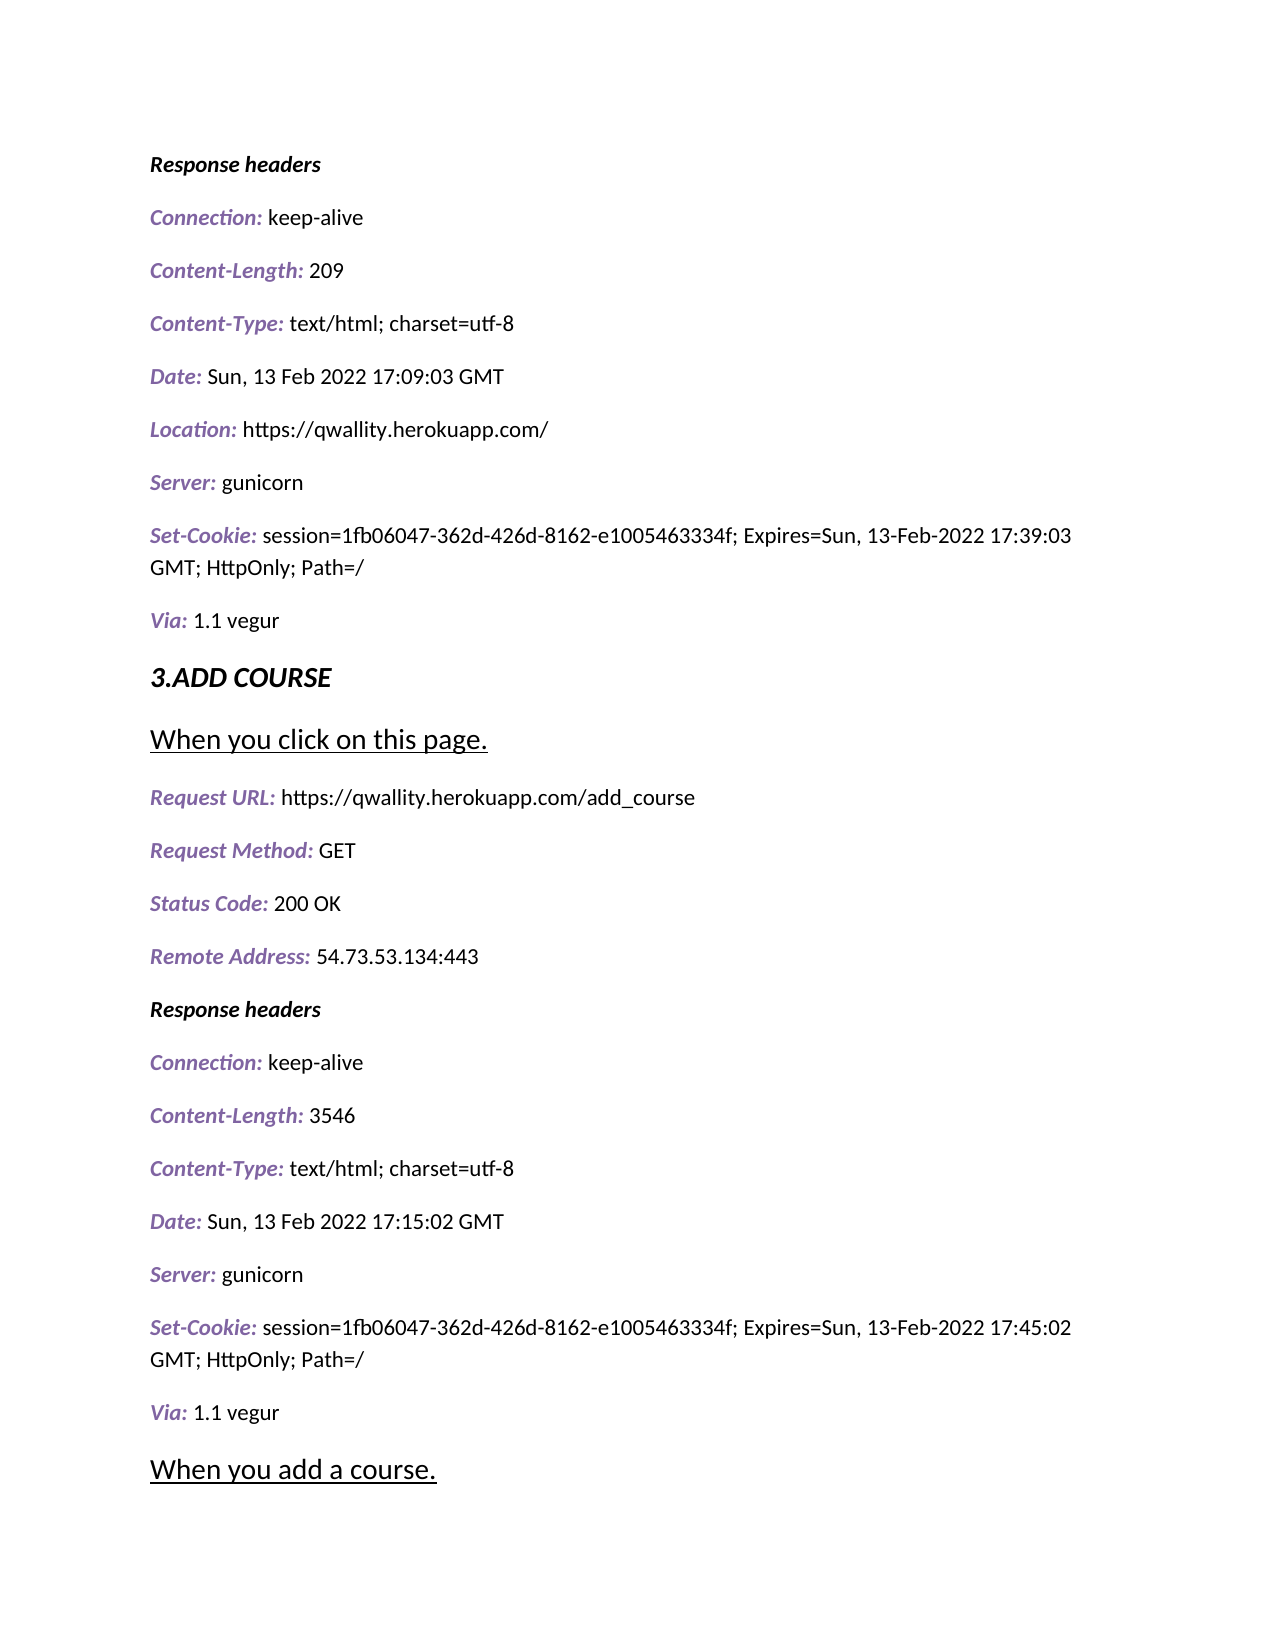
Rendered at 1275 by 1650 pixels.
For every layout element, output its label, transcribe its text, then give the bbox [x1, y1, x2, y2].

text Via: 1.1 vegur [150, 606, 1125, 634]
text Request Method: GET [150, 836, 1125, 864]
text Set-Cookie: session=1fb06047-362d-426d-8162-e1005463334f; Expires=Sun, 13-Feb-2022 17:45:02 GMT; HttpOnly; Path=/ [150, 1313, 1125, 1373]
text 3.ADD COURSE [150, 659, 1125, 695]
text Response headers [150, 995, 1125, 1023]
text Location: https://qwallity.herokuapp.com/ [150, 415, 1125, 443]
text Connection: keep-alive [150, 1048, 1125, 1076]
text Response headers [150, 150, 1125, 178]
text Date: Sun, 13 Feb 2022 17:09:03 GMT [150, 362, 1125, 390]
text Server: gunicorn [150, 1260, 1125, 1288]
text When you add a course. [150, 1451, 1125, 1487]
text Via: 1.1 vegur [150, 1398, 1125, 1426]
text Connection: keep-alive [150, 203, 1125, 231]
text Content-Type: text/html; charset=utf-8 [150, 1154, 1125, 1182]
text Content-Length: 3546 [150, 1101, 1125, 1129]
text Status Code: 200 OK [150, 889, 1125, 917]
text Date: Sun, 13 Feb 2022 17:15:02 GMT [150, 1207, 1125, 1235]
text Request URL: https://qwallity.herokuapp.com/add_course [150, 783, 1125, 811]
text Set-Cookie: session=1fb06047-362d-426d-8162-e1005463334f; Expires=Sun, 13-Feb-2022 17:39:03 GMT; HttpOnly; Path=/ [150, 521, 1125, 581]
text Remote Address: 54.73.53.134:443 [150, 942, 1125, 970]
text Server: gunicorn [150, 468, 1125, 496]
text Content-Type: text/html; charset=utf-8 [150, 309, 1125, 337]
text When you click on this page. [150, 721, 1125, 757]
text Content-Length: 209 [150, 256, 1125, 284]
